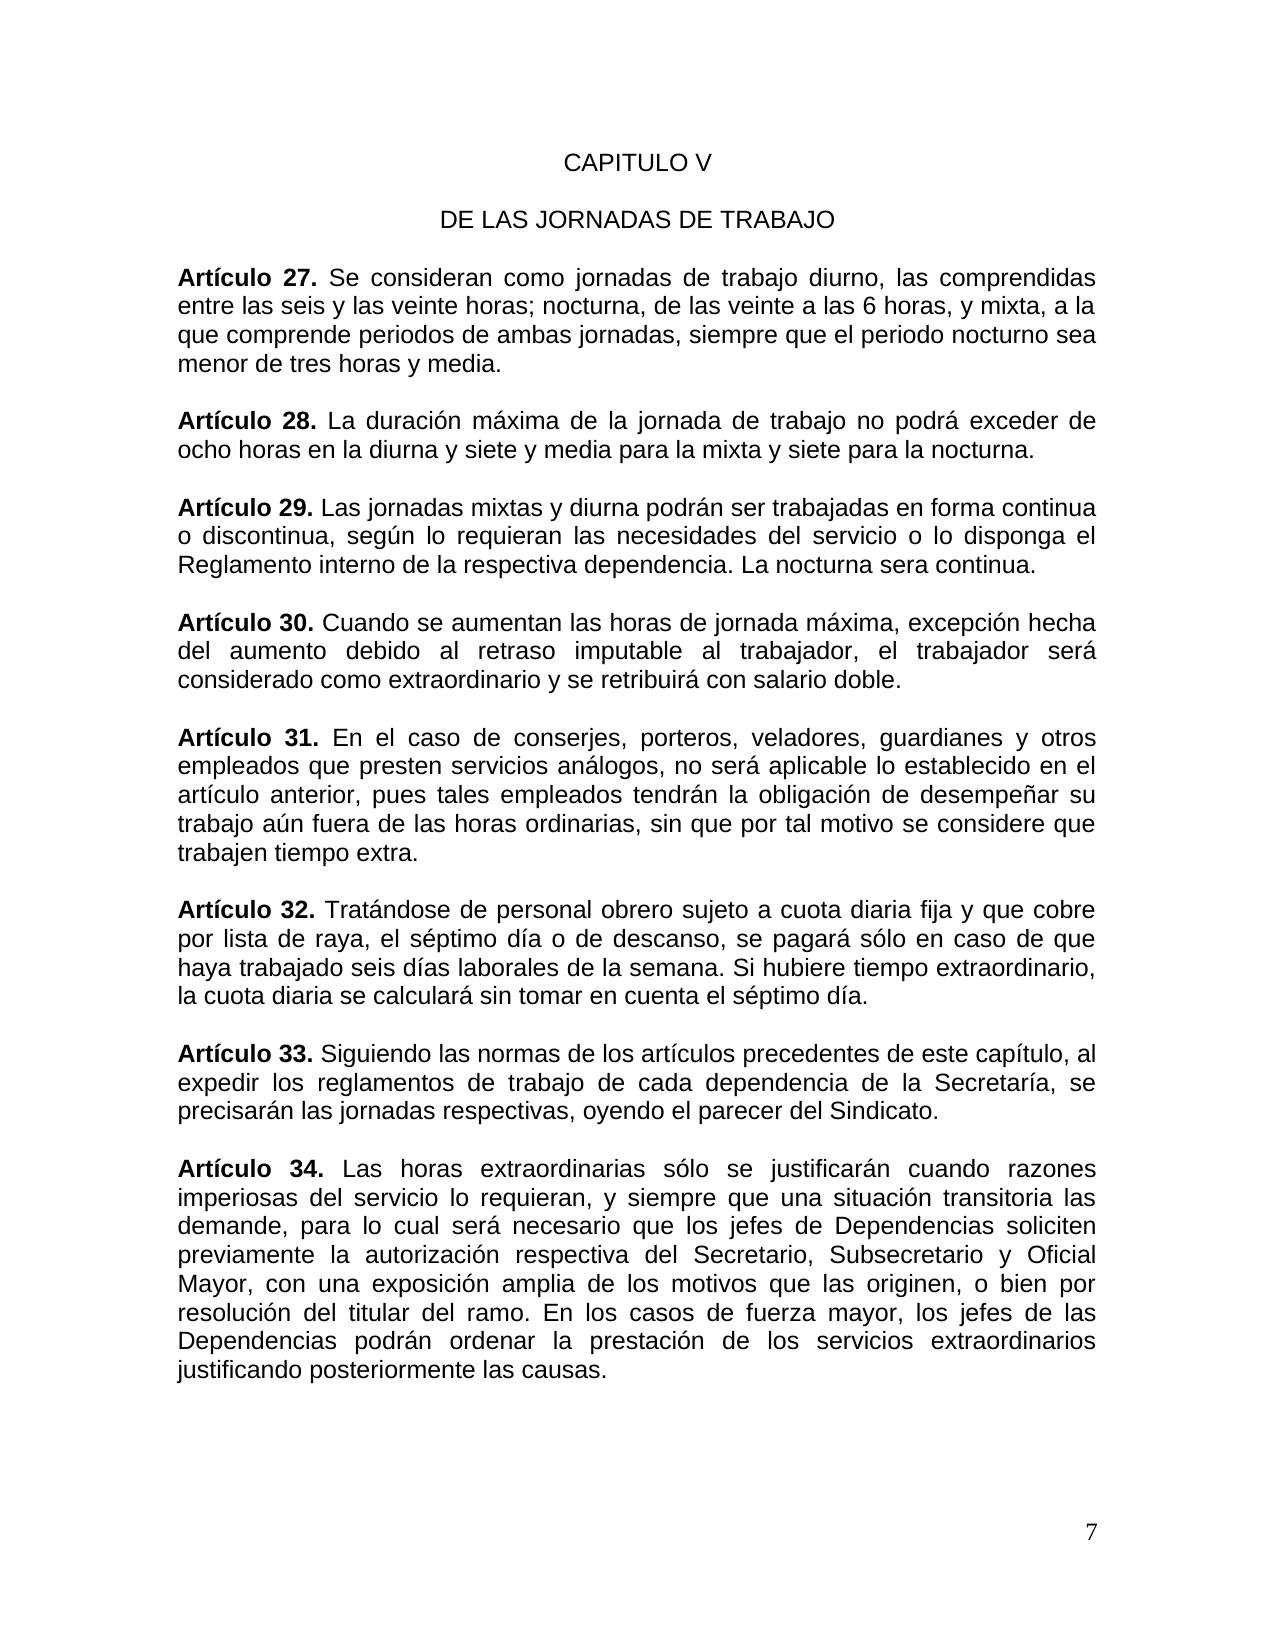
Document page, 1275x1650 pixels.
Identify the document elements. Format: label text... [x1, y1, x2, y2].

text Artículo 33. Siguiendo las normas de los artículos precedentes de este capítulo, al expedir los reglamentos de trabajo de cada dependencia de la Secretaría, se precisarán las jornadas respectivas, oyendo el parecer del Sindicato. [177, 1039, 1098, 1125]
subtitle CAPITULO V [177, 148, 1098, 176]
text Artículo 34. Las horas extraordinarias sólo se justificarán cuando razones imperiosas del servicio lo requieran, y siempre que una situación transitoria las demande, para lo cual será necesario que los jefes de Dependencias soliciten previamente la autorización respectiva del Secretario, Subsecretario y Oficial Mayor, con una exposición amplia de los motivos que las originen, o bien por resolución del titular del ramo. En los casos de fuerza mayor, los jefes de las Dependencias podrán ordenar la prestación de los servicios extraordinarios justificando posteriormente las causas. [177, 1154, 1098, 1384]
text Artículo 31. En el caso de conserjes, porteros, veladores, guardianes y otros empleados que presten servicios análogos, no será aplicable lo establecido en el artículo anterior, pues tales empleados tendrán la obligación de desempeñar su trabajo aún fuera de las horas ordinarias, sin que por tal motivo se considere que trabajen tiempo extra. [177, 723, 1098, 866]
text Artículo 27. Se consideran como jornadas de trabajo diurno, las comprendidas entre las seis y las veinte horas; nocturna, de las veinte a las 6 horas, y mixta, a la que comprende periodos de ambas jornadas, siempre que el periodo nocturno sea menor de tres horas y media. [177, 263, 1098, 378]
text Artículo 28. La duración máxima de la jornada de trabajo no podrá exceder de ocho horas en la diurna y siete y media para la mixta y siete para la nocturna. [177, 406, 1098, 464]
text Artículo 30. Cuando se aumentan las horas de jornada máxima, excepción hecha del aumento debido al retraso imputable al trabajador, el trabajador será considerado como extraordinario y se retribuirá con salario doble. [177, 608, 1098, 694]
text DE LAS JORNADAS DE TRABAJO [177, 205, 1098, 234]
text Artículo 29. Las jornadas mixtas y diurna podrán ser trabajadas en forma continua o discontinua, según lo requieran las necesidades del servicio o lo disponga el Reglamento interno de la respectiva dependencia. La nocturna sera continua. [177, 493, 1098, 579]
text Artículo 32. Tratándose de personal obrero sujeto a cuota diaria fija y que cobre por lista de raya, el séptimo día o de descanso, se pagará sólo en caso de que haya trabajado seis días laborales de la semana. Si hubiere tiempo extraordinario, la cuota diaria se calculará sin tomar en cuenta el séptimo día. [177, 895, 1098, 1010]
